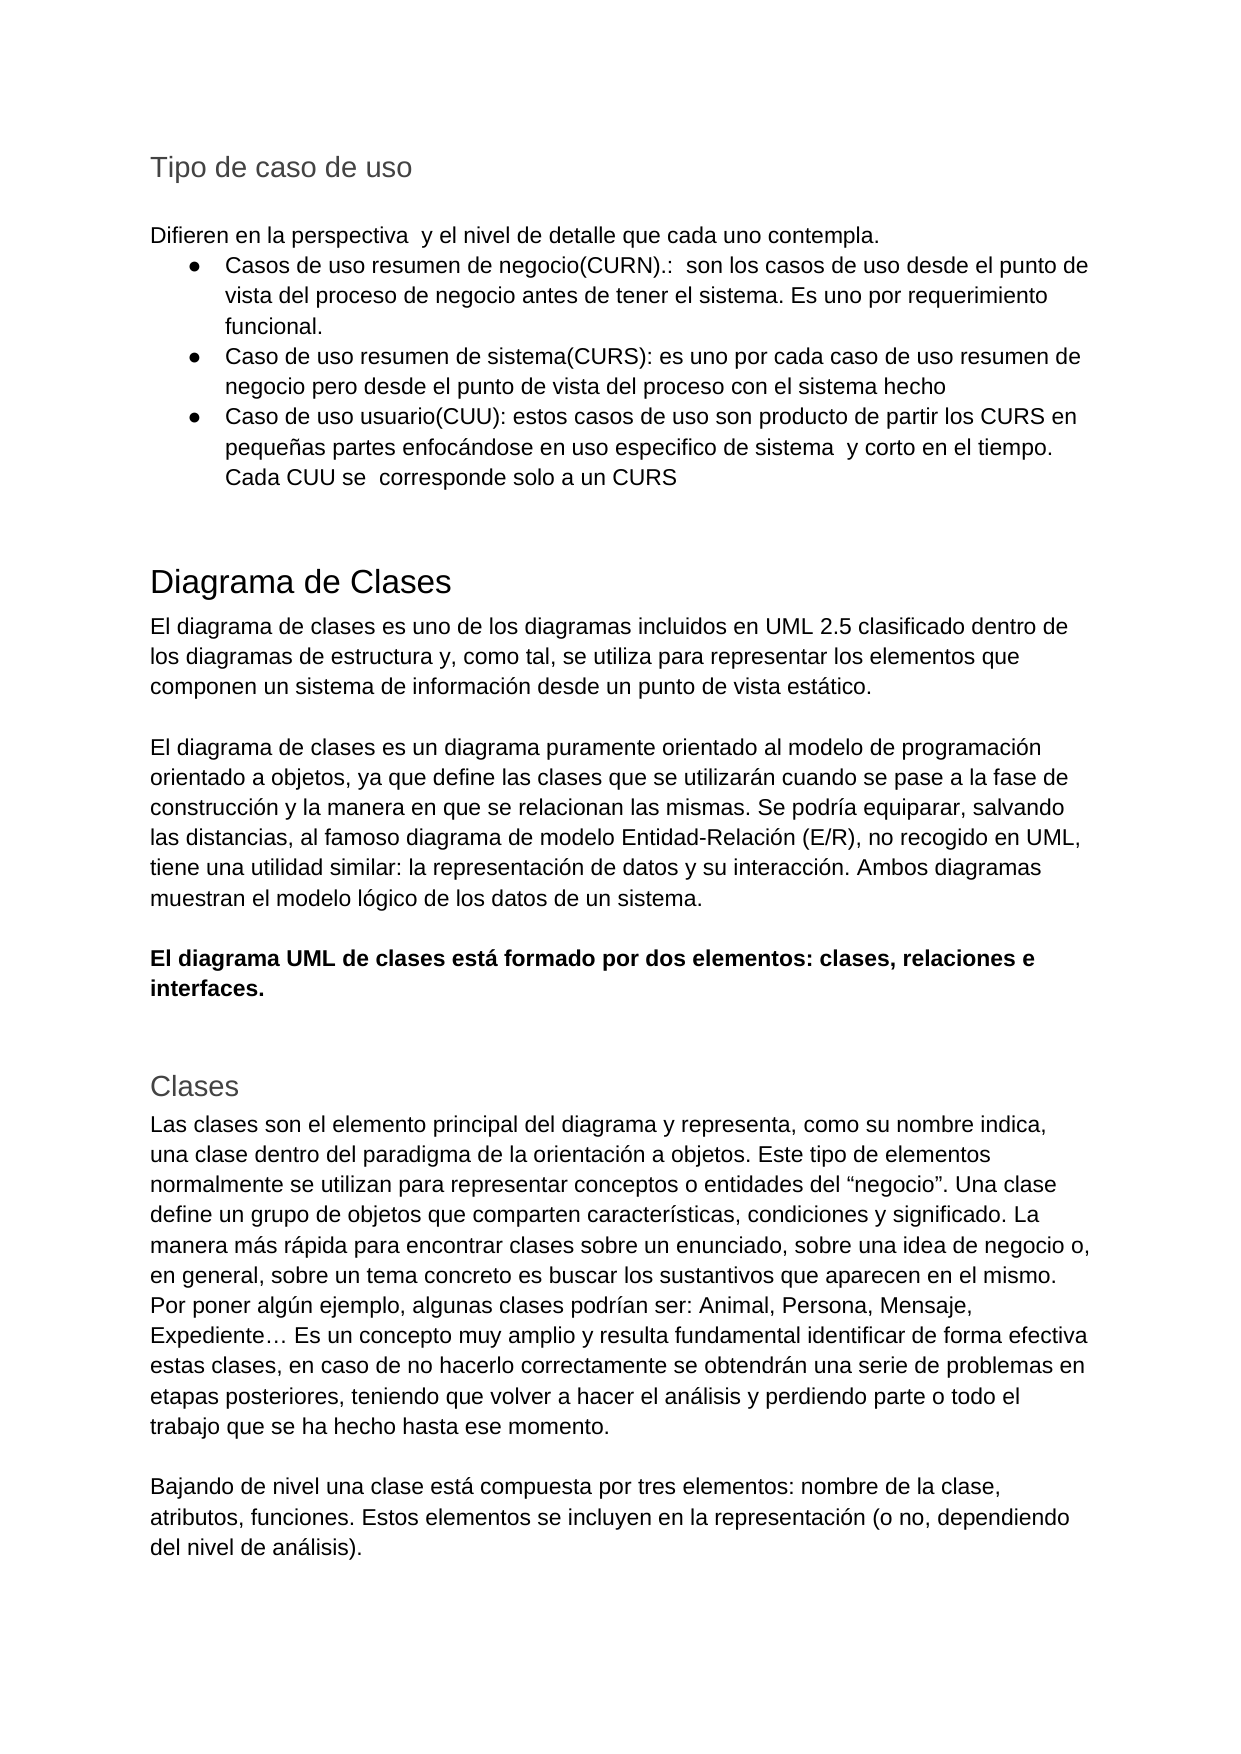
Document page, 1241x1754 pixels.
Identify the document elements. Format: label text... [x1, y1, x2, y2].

list Caso de uso resumen de sistema(CURS): es uno por cada caso de uso resumen de negocio pero desde el punto de vista del proceso con el sistema hecho [187, 343, 1090, 399]
text El diagrama de clases es uno de los diagramas incluidos en UML 2.5 clasificado dentro de los diagramas de estructura y, como tal, se utiliza para representar los elementos que componen un sistema de información desde un punto de vista estático. [150, 613, 1090, 699]
text El diagrama de clases es un diagrama puramente orientado al modelo de programación orientado a objetos, ya que define las clases que se utilizarán cuando se pase a la fase de construcción y la manera en que se relacionan las mismas. Se podría equiparar, salvando las distancias, al famoso diagrama de modelo Entidad-Relación (E/R), no recogido en UML, tiene una utilidad similar: la representación de datos y su interacción. Ambos diagramas muestran el modelo lógico de los datos de un sistema. [150, 733, 1090, 911]
text Las clases son el elemento principal del diagrama y representa, como su nombre indica, una clase dentro del paradigma de la orientación a objetos. Este tipo de elementos normalmente se utilizan para representar conceptos o entidades del “negocio”. Una clase define un grupo de objetos que comparten características, condiciones y significado. La manera más rápida para encontrar clases sobre un enunciado, sobre una idea de negocio o, en general, sobre un tema concreto es buscar los sustantivos que aparecen en el mismo. Por poner algún ejemplo, algunas clases podrían ser: Animal, Persona, Mensaje, Expediente… Es un concepto muy amplio y resulta fundamental identificar de forma efectiva estas clases, en caso de no hacerlo correctamente se obtendrán una serie de problemas en etapas posteriores, teniendo que volver a hacer el análisis y perdiendo parte o todo el trabajo que se ha hecho hasta ese momento. [150, 1111, 1090, 1439]
list Casos de uso resumen de negocio(CURN).: son los casos de uso desde el punto de vista del proceso de negocio antes de tener el sistema. Es uno por requerimiento funcional. [187, 252, 1090, 339]
subtitle Clases [150, 1069, 1090, 1102]
subtitle Diagrama de Clases [150, 562, 1090, 600]
text Difieren en la perspectiva y el nivel de detalle que cada uno contempla. [150, 222, 1090, 248]
text Bajando de nivel una clase está compuesta por tres elementos: nombre de la clase, atributos, funciones. Estos elementos se incluyen en la representación (o no, dependiendo del nivel de análisis). [150, 1473, 1090, 1560]
subtitle Tipo de caso de uso [150, 150, 1090, 183]
text El diagrama UML de clases está formado por dos elementos: clases, relaciones e interfaces. [150, 945, 1090, 1001]
list Caso de uso usuario(CUU): estos casos de uso son producto de partir los CURS en pequeñas partes enfocándose en uso especifico de sistema y corto en el tiempo. Cada CUU se corresponde solo a un CURS [187, 403, 1090, 490]
